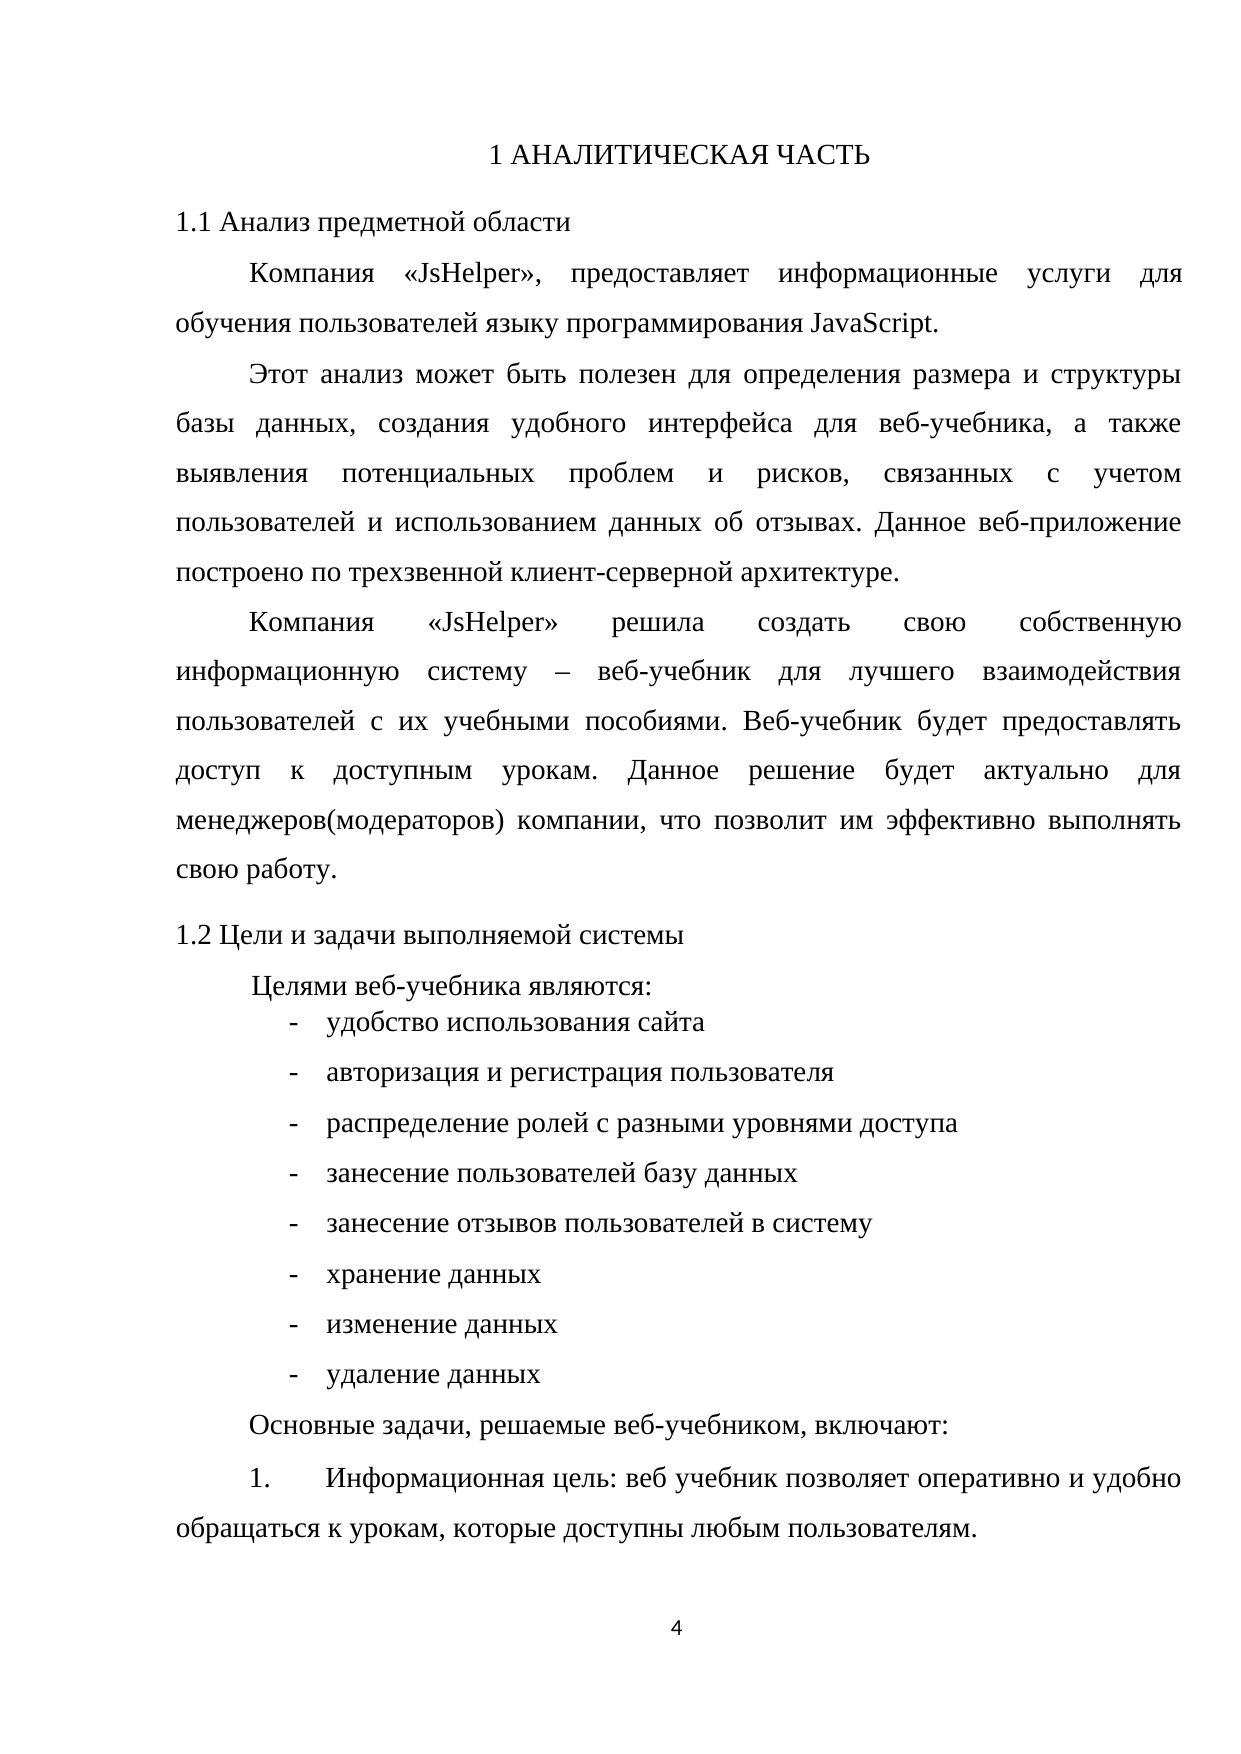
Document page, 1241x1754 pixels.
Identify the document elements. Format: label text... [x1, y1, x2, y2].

list Информационная цель: веб учебник позволяет оперативно и удобно обращаться к урокам, которые доступны любым пользователям. [176, 1461, 1182, 1544]
list хранение данных [289, 1256, 1182, 1289]
text Этот анализ может быть полезен для определения размера и структуры базы данных, создания удобного интерфейса для веб-учебника, а также выявления потенциальных проблем и рисков, связанных с учетом пользователей и использованием данных об отзывах. Данное веб-приложение построено по трехзвенной клиент-серверной архитектуре. [176, 356, 1182, 588]
text 1.2 Цели и задачи выполняемой системы [175, 917, 1184, 951]
text Компания «JsHelper», предоставляет информационные услуги для обучения пользователей языку программирования JavaScript. [175, 255, 1183, 339]
list распределение ролей с разными уровнями доступа [289, 1105, 1182, 1138]
list занесение отзывов пользователей в систему [289, 1205, 1182, 1239]
text 1 АНАЛИТИЧЕСКАЯ ЧАСТЬ [175, 137, 1184, 171]
text Основные задачи, решаемые веб-учебником, включают: [176, 1407, 1182, 1441]
list удаление данных [289, 1356, 1182, 1390]
text Целями веб-учебника являются: [251, 968, 1182, 1001]
list занесение пользователей базу данных [289, 1155, 1182, 1189]
list Анализ предметной области [175, 204, 1184, 238]
text Компания «JsHelper» решила создать свою собственную информационную систему – веб-учебник для лучшего взаимодействия пользователей с их учебными пособиями. Веб-учебник будет предоставлять доступ к доступным урокам. Данное решение будет актуально для менеджеров(модераторов) компании, что позволит им эффективно выполнять свою работу. [176, 604, 1182, 885]
list удобство использования сайта [289, 1004, 1182, 1038]
list изменение данных [289, 1306, 1182, 1339]
list авторизация и регистрация пользователя [289, 1054, 1182, 1088]
